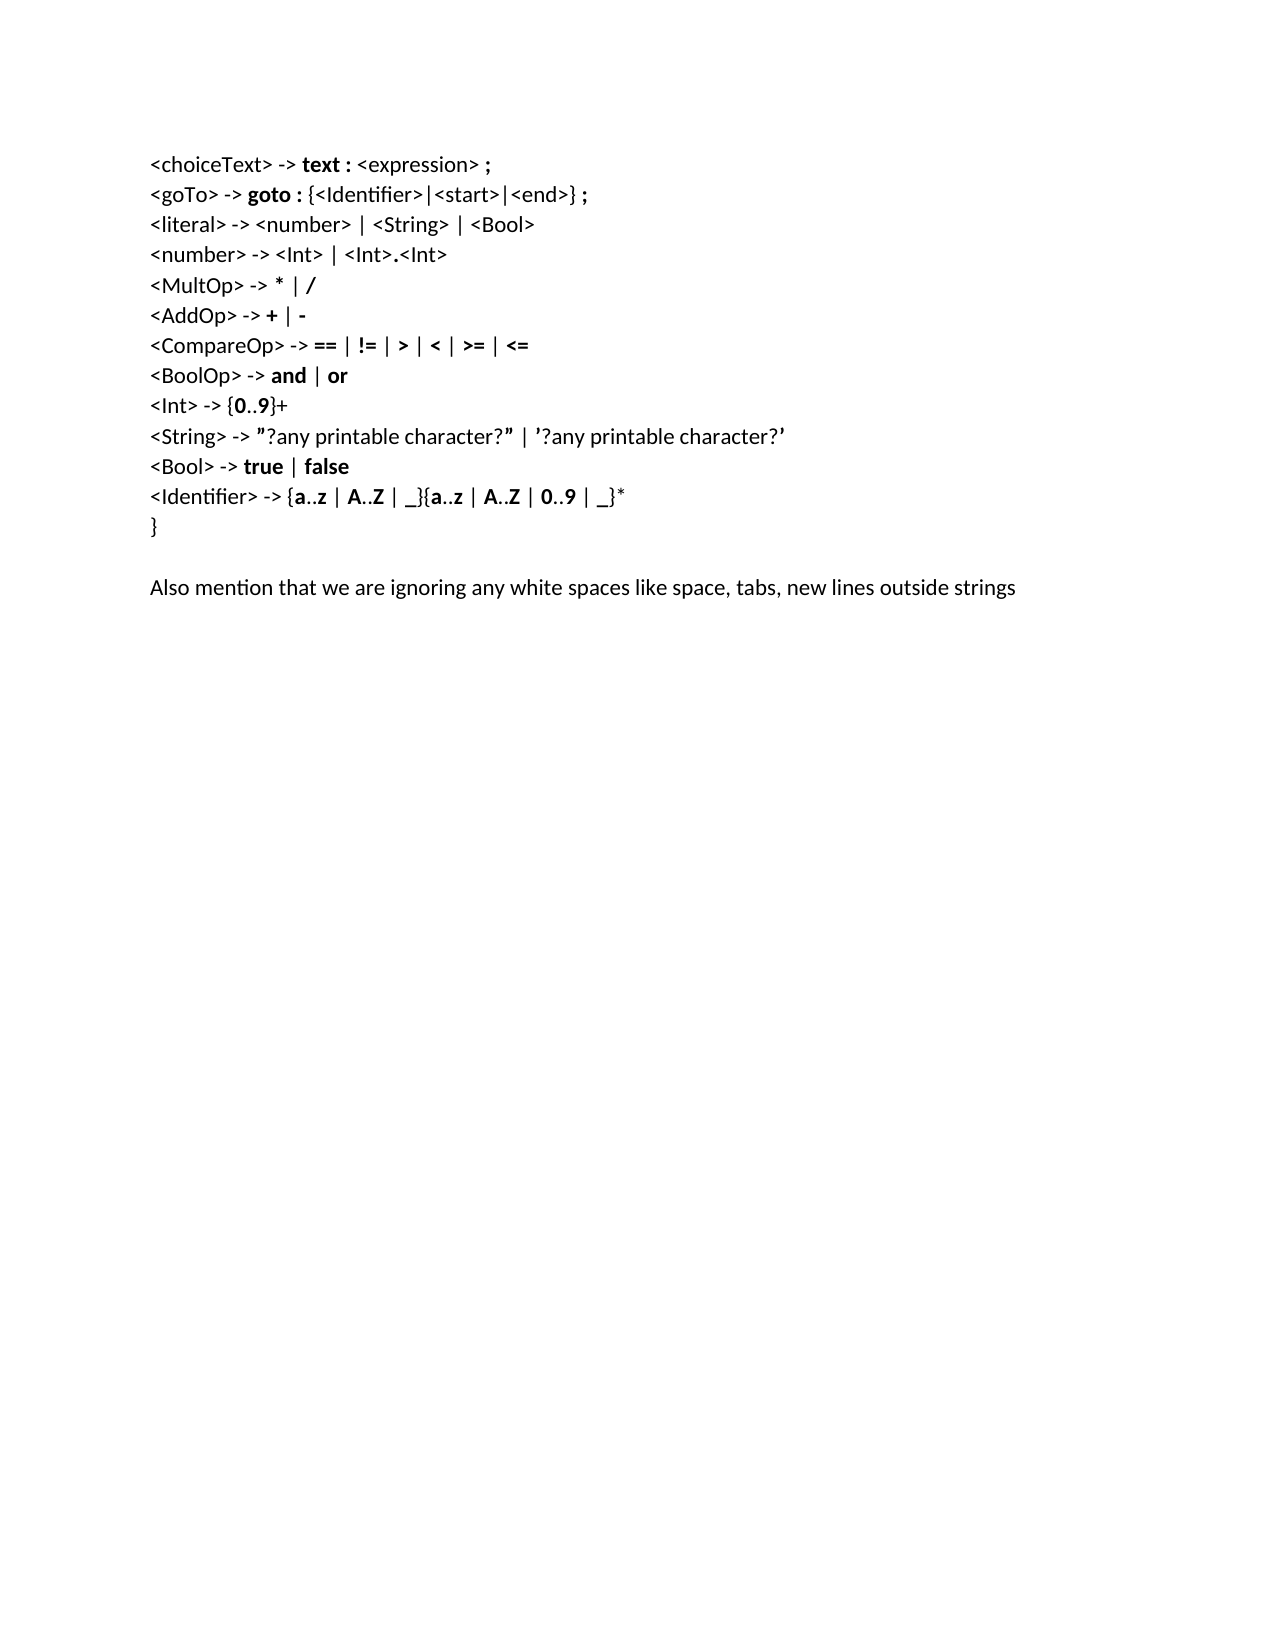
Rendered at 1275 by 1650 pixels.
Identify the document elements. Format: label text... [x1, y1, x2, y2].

text <Bool> -> true | false [150, 452, 1125, 480]
text <literal> -> <number> | <String> | <Bool> [150, 210, 1125, 238]
text <number> -> <Int> | <Int>.<Int> [150, 241, 1125, 269]
text Also mention that we are ignoring any white spaces like space, tabs, new lines outside strings [150, 573, 1125, 601]
text <CompareOp> -> == | != | > | < | >= | <= [150, 331, 1125, 359]
text <String> -> ”?any printable character?” | ’?any printable character?’ [150, 422, 1125, 450]
text <MultOp> -> * | / [150, 271, 1125, 299]
text <BoolOp> -> and | or [150, 361, 1125, 389]
text <AddOp> -> + | - [150, 301, 1125, 329]
text <Int> -> {0..9}+ [150, 392, 1125, 420]
text <choiceText> -> text : <expression> ; [150, 150, 1125, 178]
text <goTo> -> goto : {<Identifier>|<start>|<end>} ; [150, 180, 1125, 208]
text <Identifier> -> {a..z | A..Z | _}{a..z | A..Z | 0..9 | _}* [150, 482, 1125, 510]
text } [150, 512, 1125, 541]
